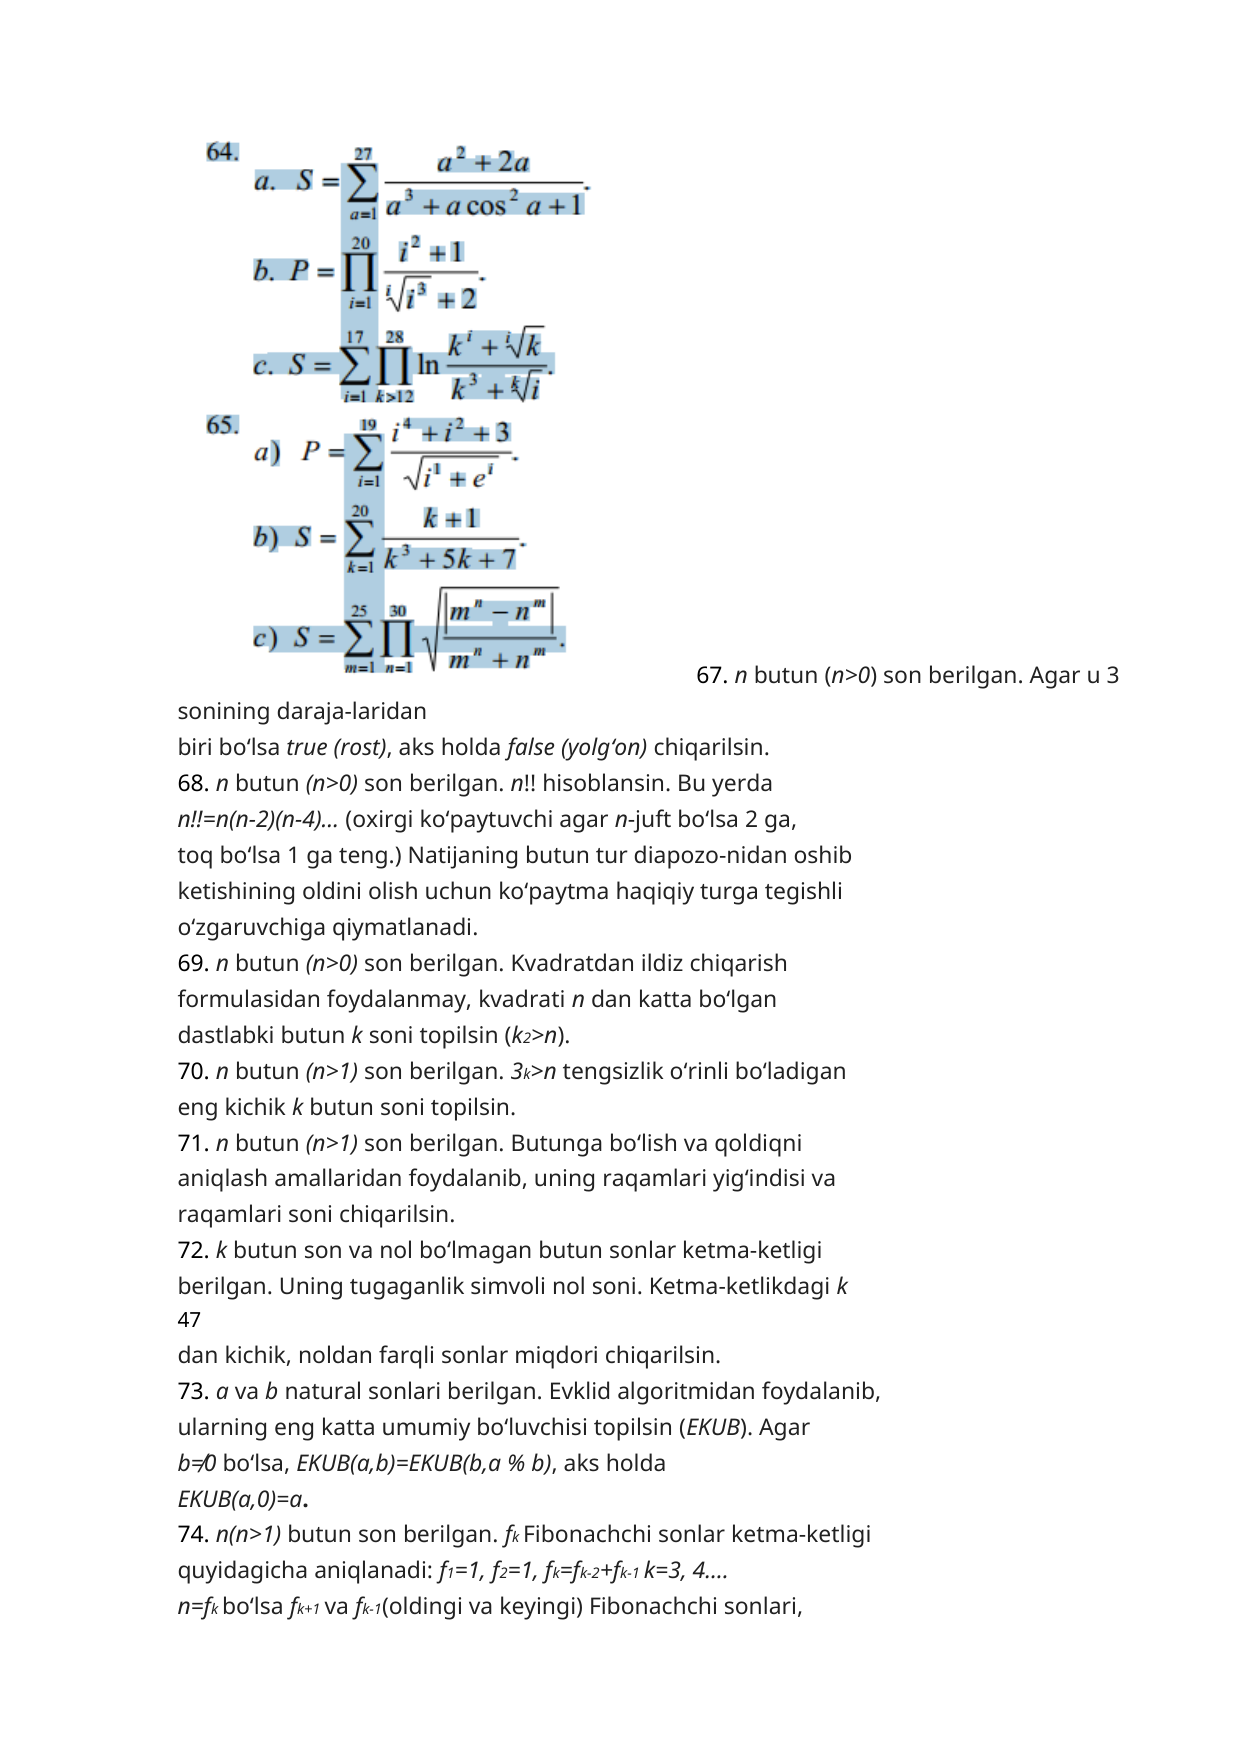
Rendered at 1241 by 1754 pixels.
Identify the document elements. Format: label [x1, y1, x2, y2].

text [177, 118, 1152, 1622]
picture [177, 118, 696, 684]
